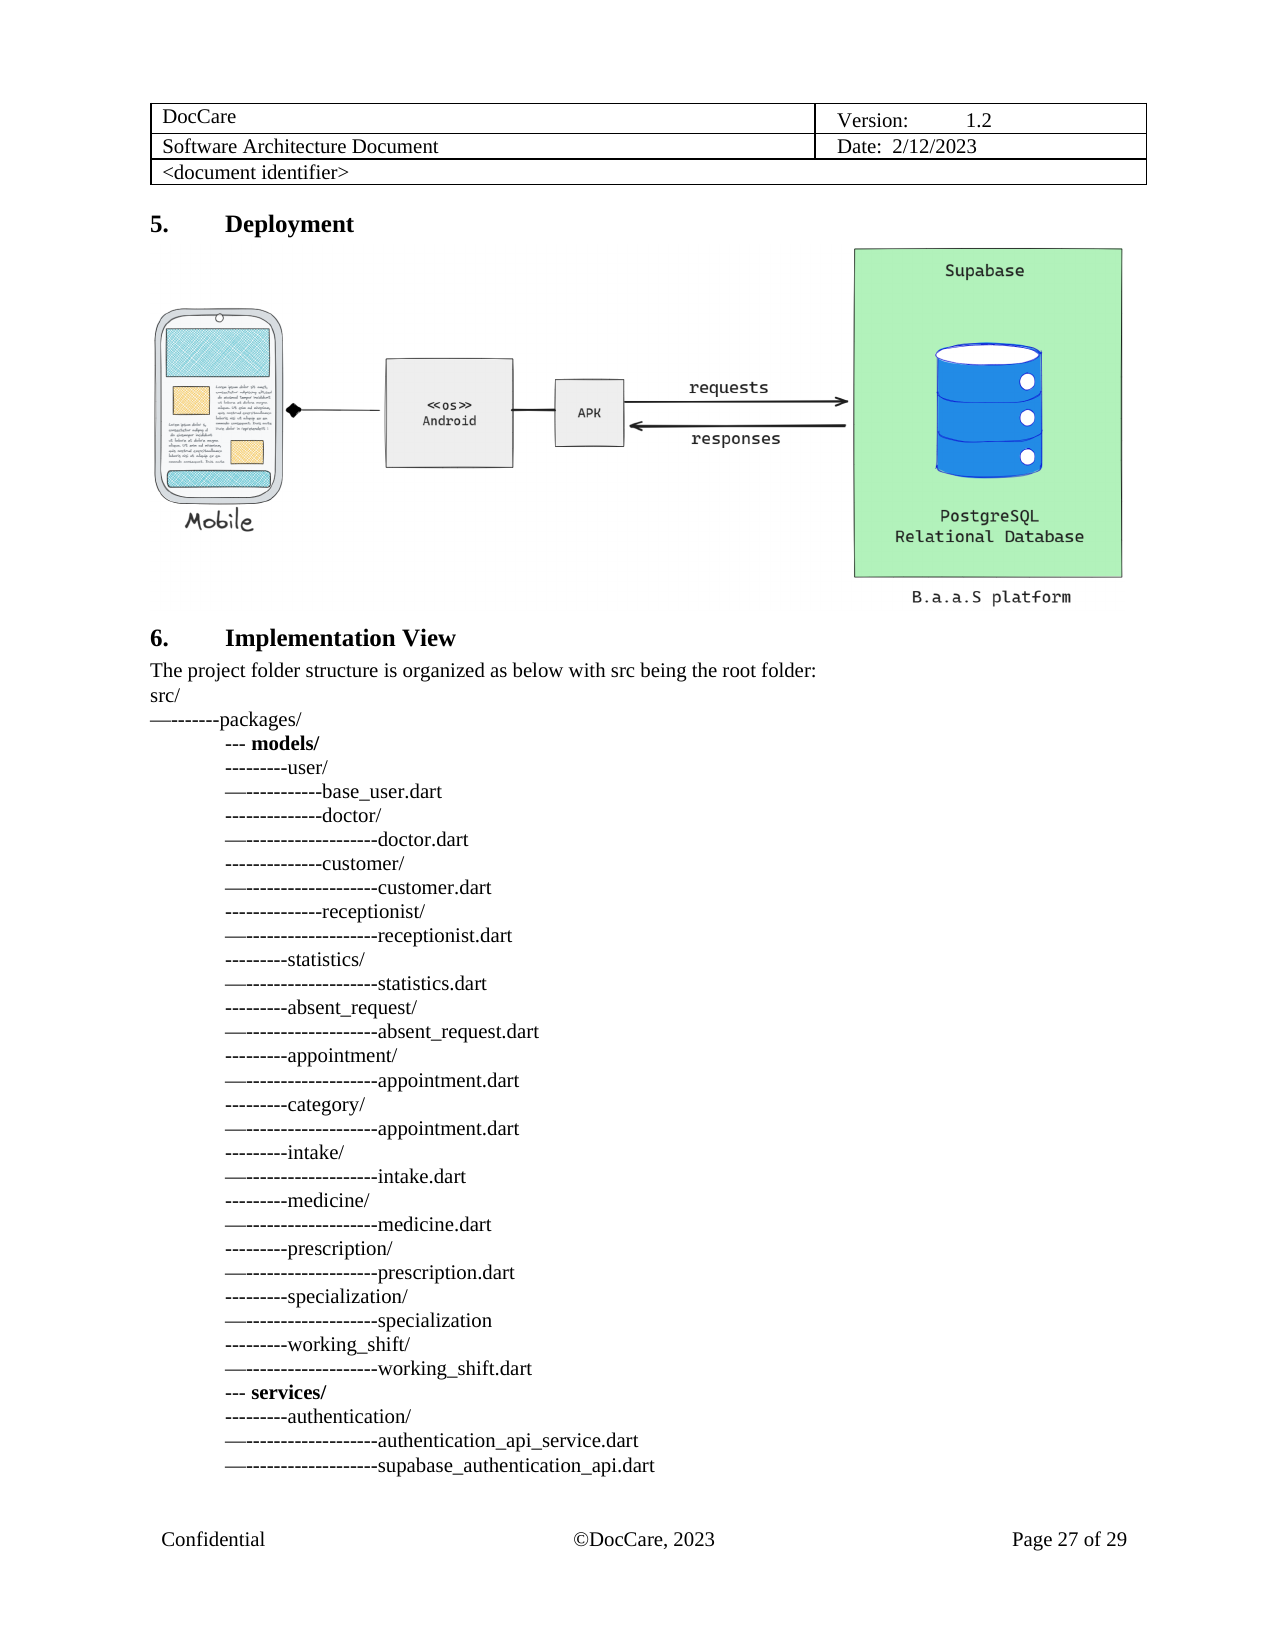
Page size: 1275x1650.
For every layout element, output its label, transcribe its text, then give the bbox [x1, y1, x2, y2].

subtitle Implementation View [150, 623, 1125, 652]
text ---------intake/ [225, 1140, 1125, 1164]
text —-------------------authentication_api_service.dart [225, 1428, 1125, 1452]
text ---------working_shift/ [225, 1332, 1125, 1356]
text —-------------------working_shift.dart [225, 1356, 1125, 1380]
text The project folder structure is organized as below with src being the root folder: [150, 658, 1125, 682]
text --------------doctor/ [225, 803, 1125, 827]
text ---------appointment/ [225, 1043, 1125, 1067]
text --- services/ [225, 1380, 1125, 1404]
text —-------------------intake.dart [225, 1164, 1125, 1188]
text —-------------------specialization [225, 1308, 1125, 1332]
text —-------------------statistics.dart [225, 971, 1125, 995]
text ---------absent_request/ [225, 995, 1125, 1019]
text ---------statistics/ [225, 947, 1125, 971]
subtitle Deployment [150, 209, 1125, 238]
text —-------packages/ [150, 707, 1125, 731]
text —-----------base_user.dart [225, 779, 1125, 803]
text --- models/ [225, 731, 1125, 755]
text —-------------------prescription.dart [225, 1260, 1125, 1284]
text --------------receptionist/ [225, 899, 1125, 923]
text —-------------------medicine.dart [225, 1212, 1125, 1236]
text ---------specialization/ [225, 1284, 1125, 1308]
text —-------------------doctor.dart [225, 827, 1125, 851]
text —-------------------appointment.dart [225, 1067, 1125, 1092]
text --------------customer/ [225, 851, 1125, 875]
text ---------category/ [225, 1092, 1125, 1116]
text —-------------------customer.dart [225, 875, 1125, 899]
text —-------------------absent_request.dart [225, 1019, 1125, 1043]
text —-------------------supabase_authentication_api.dart [225, 1452, 1125, 1477]
text —-------------------appointment.dart [225, 1116, 1125, 1140]
picture [150, 244, 1125, 611]
text ---------prescription/ [225, 1236, 1125, 1260]
text ---------user/ [225, 755, 1125, 779]
text ---------medicine/ [225, 1188, 1125, 1212]
text —-------------------receptionist.dart [225, 923, 1125, 947]
text src/ [150, 682, 1125, 707]
text ---------authentication/ [225, 1404, 1125, 1428]
